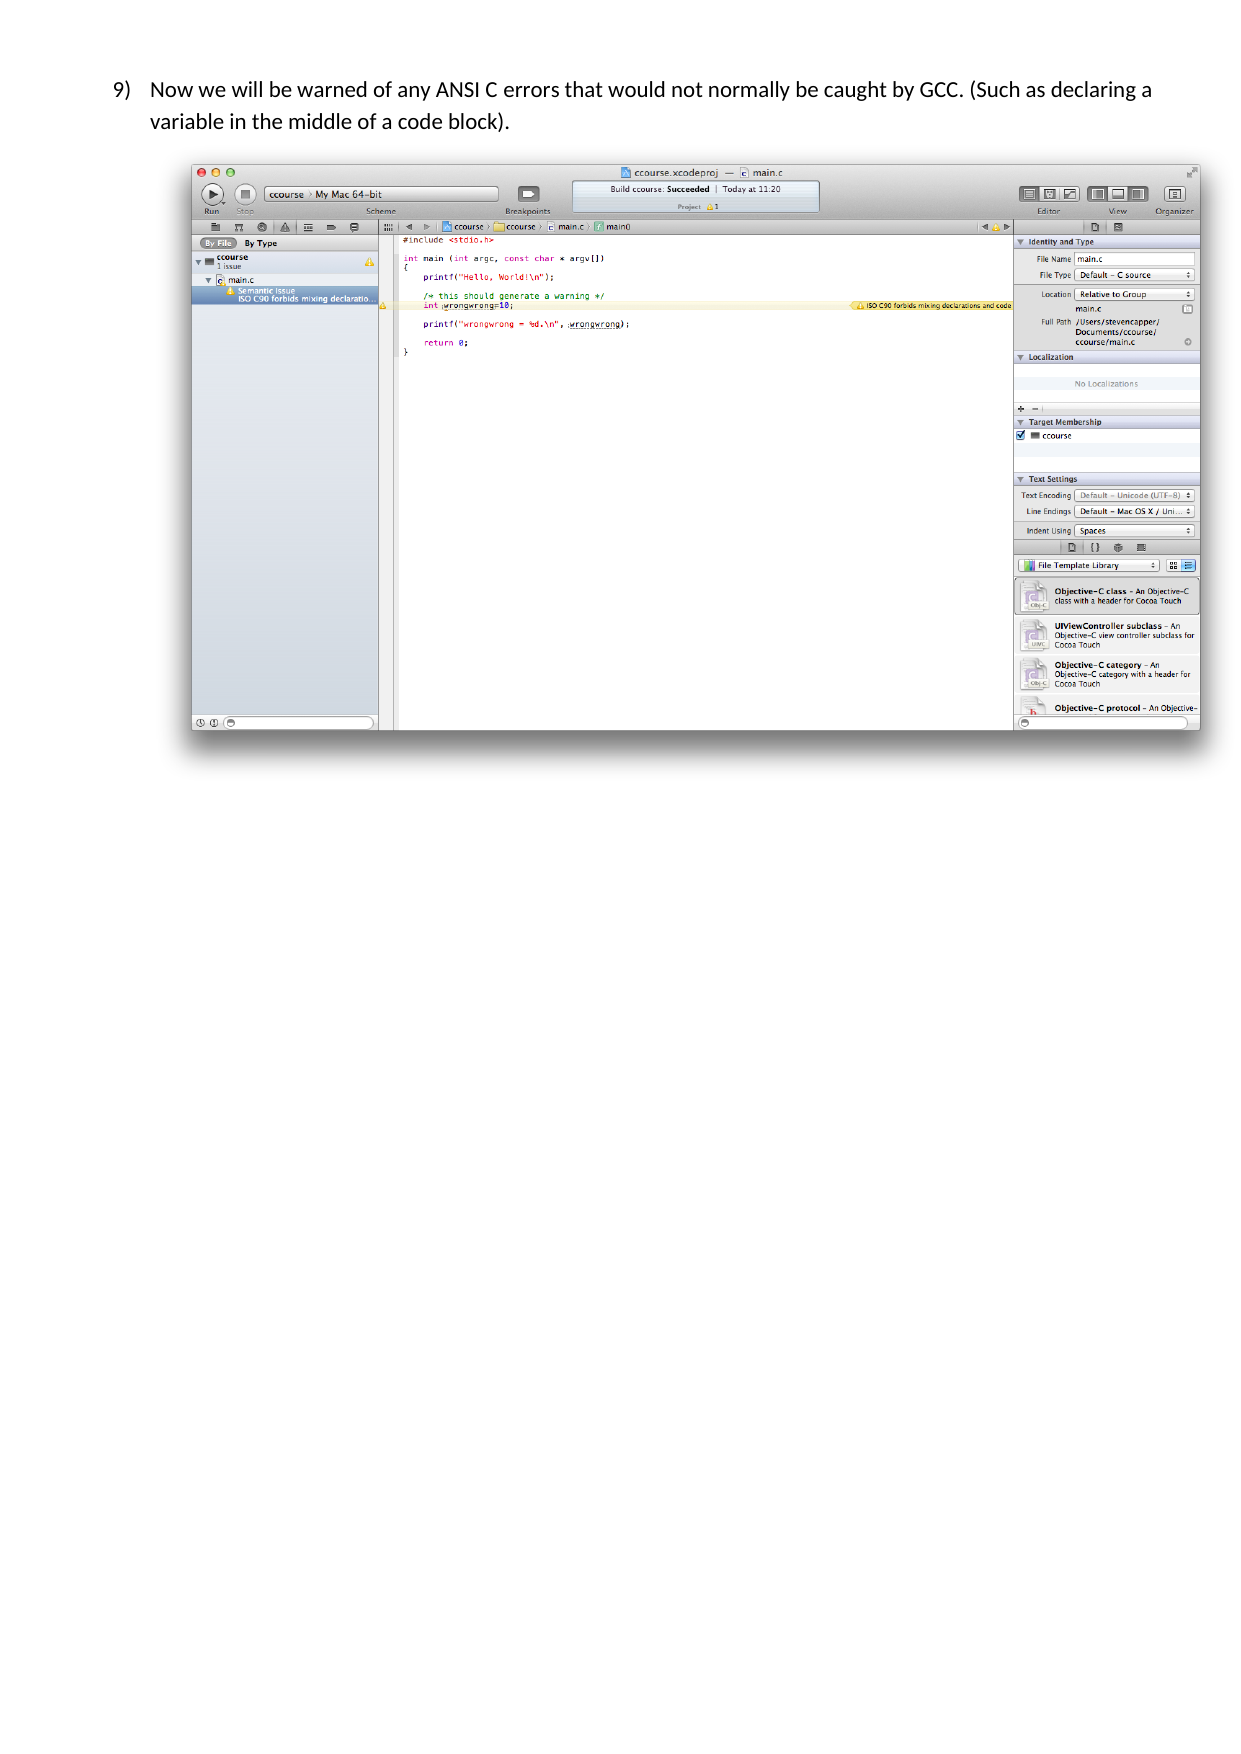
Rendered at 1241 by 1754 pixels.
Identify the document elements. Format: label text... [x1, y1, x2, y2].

picture [150, 139, 1241, 787]
list Now we will be warned of any ANSI C errors that would not normally be caught by GCC. (Such as declaring a variable in the middle of a code block). [112, 75, 1165, 135]
